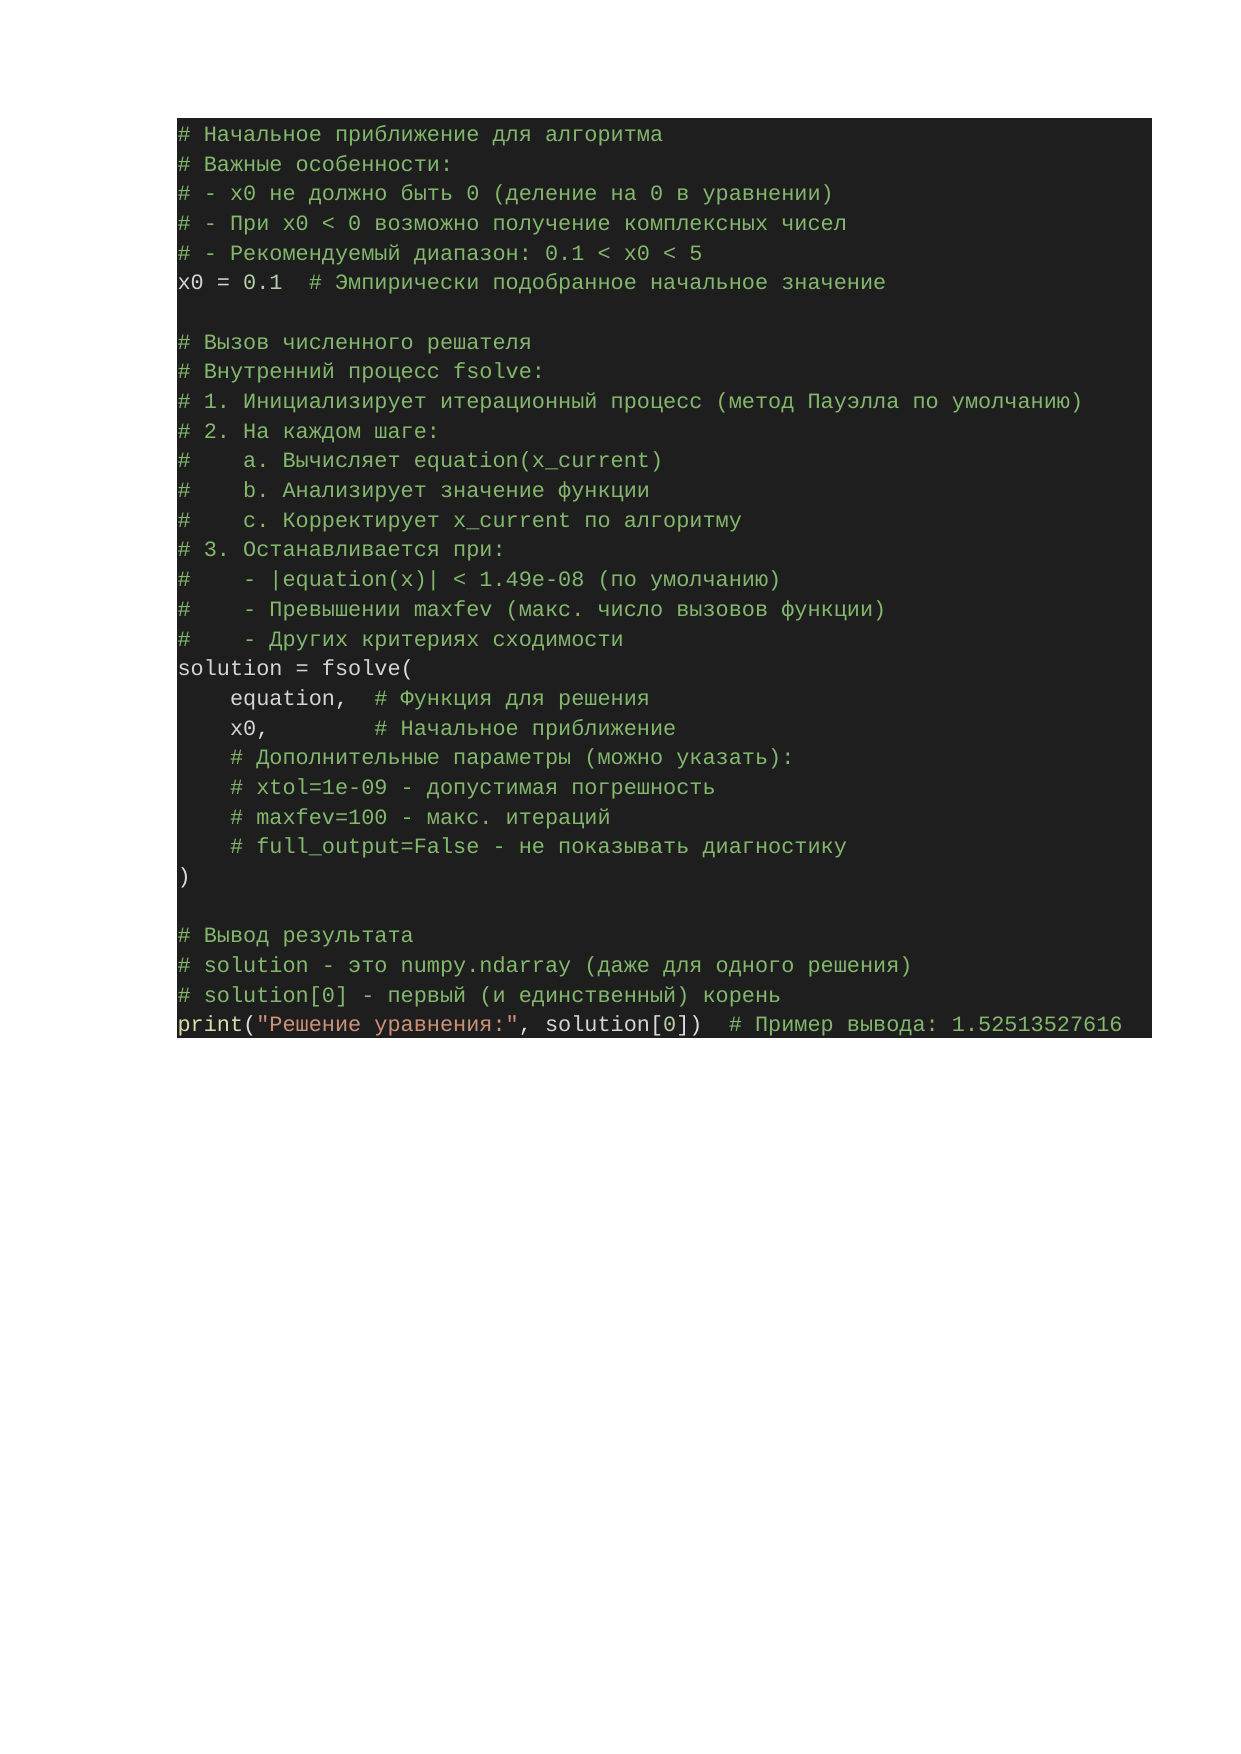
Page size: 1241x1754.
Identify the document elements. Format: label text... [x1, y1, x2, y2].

text ) [177, 860, 1152, 890]
text # Внутренний процесс fsolve: [177, 356, 1152, 385]
text # 3. Останавливается при: [177, 534, 1152, 563]
text x0, # Начальное приближение [177, 712, 1152, 742]
text print("Решение уравнения:", solution[0]) # Пример вывода: 1.52513527616 [177, 1009, 1152, 1038]
text # full_output=False - не показывать диагностику [177, 831, 1152, 860]
text # - Превышении maxfev (макс. число вызовов функции) [177, 593, 1152, 623]
text # b. Анализирует значение функции [177, 474, 1152, 504]
text # a. Вычисляет equation(x_current) [177, 445, 1152, 474]
text # - Рекомендуемый диапазон: 0.1 < x0 < 5 [177, 237, 1152, 267]
text # 2. На каждом шаге: [177, 415, 1152, 445]
text # solution[0] - первый (и единственный) корень [177, 979, 1152, 1009]
text # c. Корректирует x_current по алгоритму [177, 504, 1152, 534]
text # - Других критериях сходимости [177, 623, 1152, 652]
text # Вывод результата [177, 920, 1152, 949]
text # - |equation(x)| < 1.49e-08 (по умолчанию) [177, 563, 1152, 593]
text # - x0 не должно быть 0 (деление на 0 в уравнении) [177, 177, 1152, 207]
text # solution - это numpy.ndarray (даже для одного решения) [177, 949, 1152, 979]
text x0 = 0.1 # Эмпирически подобранное начальное значение [177, 267, 1152, 296]
text # - При x0 < 0 возможно получение комплексных чисел [177, 207, 1152, 237]
text equation, # Функция для решения [177, 682, 1152, 712]
text # Начальное приближение для алгоритма [177, 118, 1152, 148]
text # Важные особенности: [177, 148, 1152, 177]
text solution = fsolve( [177, 652, 1152, 682]
text # 1. Инициализирует итерационный процесс (метод Пауэлла по умолчанию) [177, 385, 1152, 415]
text # maxfev=100 - макс. итераций [177, 801, 1152, 831]
text # Дополнительные параметры (можно указать): [177, 742, 1152, 771]
text # xtol=1e-09 - допустимая погрешность [177, 771, 1152, 801]
text # Вызов численного решателя [177, 326, 1152, 356]
